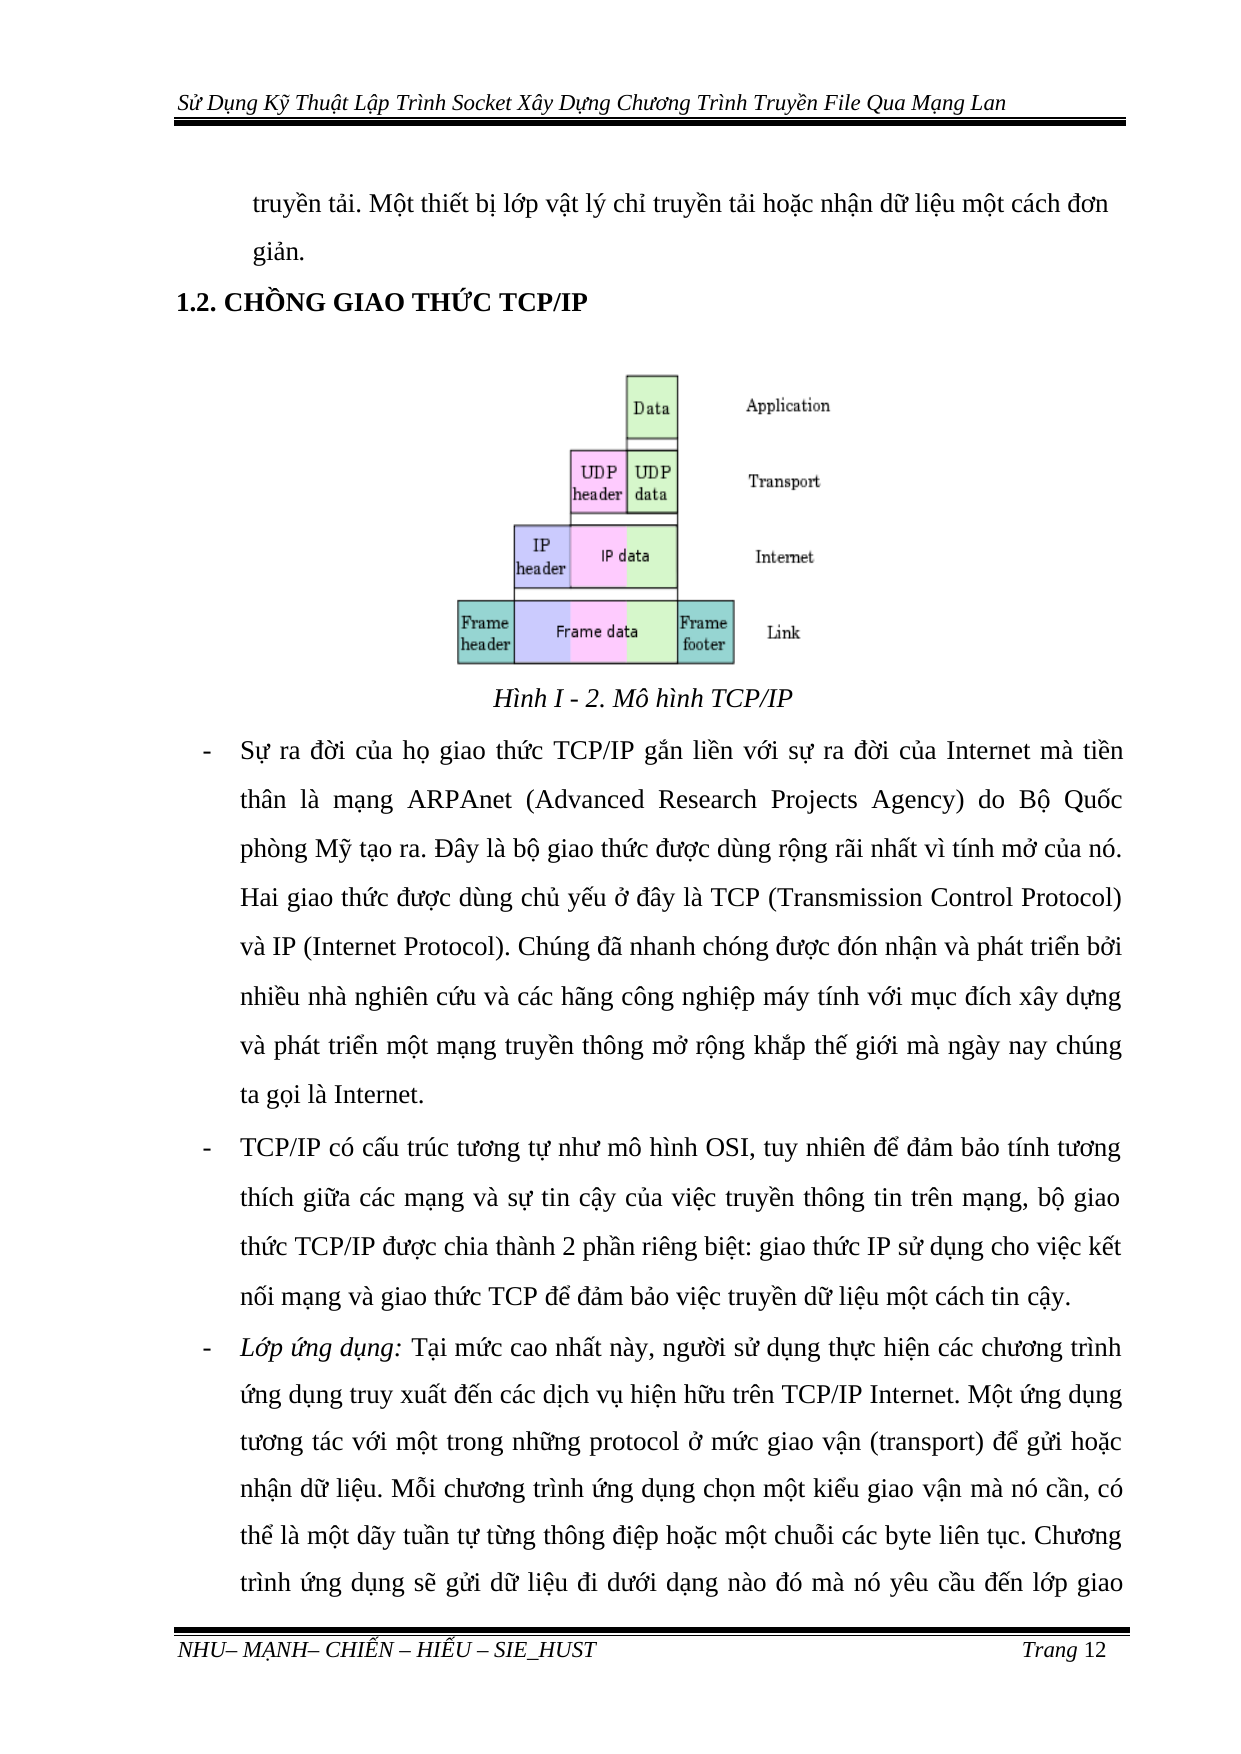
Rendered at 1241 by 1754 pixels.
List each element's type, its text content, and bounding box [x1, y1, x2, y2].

list TCP/IP có cấu trúc tương tự như mô hình OSI, tuy nhiên để đảm bảo tính tương thích giữa các mạng và sự tin cậy của việc truyền thông tin trên mạng, bộ giao thức TCP/IP được chia thành 2 phần riêng biệt: giao thức IP sử dụng cho việc kết nối mạng và giao thức TCP để đảm bảo việc truyền dữ liệu một cách tin cậy. [202, 1131, 1123, 1311]
text truyền tải. Một thiết bị lớp vật lý chỉ truyền tải hoặc nhận dữ liệu một cách đơn giản. [252, 187, 1123, 266]
subtitle CHỒNG GIAO THỨC TCP/IP [176, 286, 1213, 318]
list Sự ra đời của họ giao thức TCP/IP gắn liền với sự ra đời của Internet mà tiền thân là mạng ARPAnet (Advanced Research Projects Agency) do Bộ Quốc phòng Mỹ tạo ra. Đây là bộ giao thức được dùng rộng rãi nhất vì tính mở của nó. Hai giao thức được dùng chủ yếu ở đây là TCP (Transmission Control Protocol) và IP (Internet Protocol). Chúng đã nhanh chóng được đón nhận và phát triển bởi nhiều nhà nghiên cứu và các hãng công nghiệp máy tính với mục đích xây dựng và phát triển một mạng truyền thông mở rộng khắp thế giới mà ngày nay chúng ta gọi là Internet. [202, 734, 1124, 1109]
picture [447, 364, 897, 676]
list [202, 1331, 1123, 1597]
